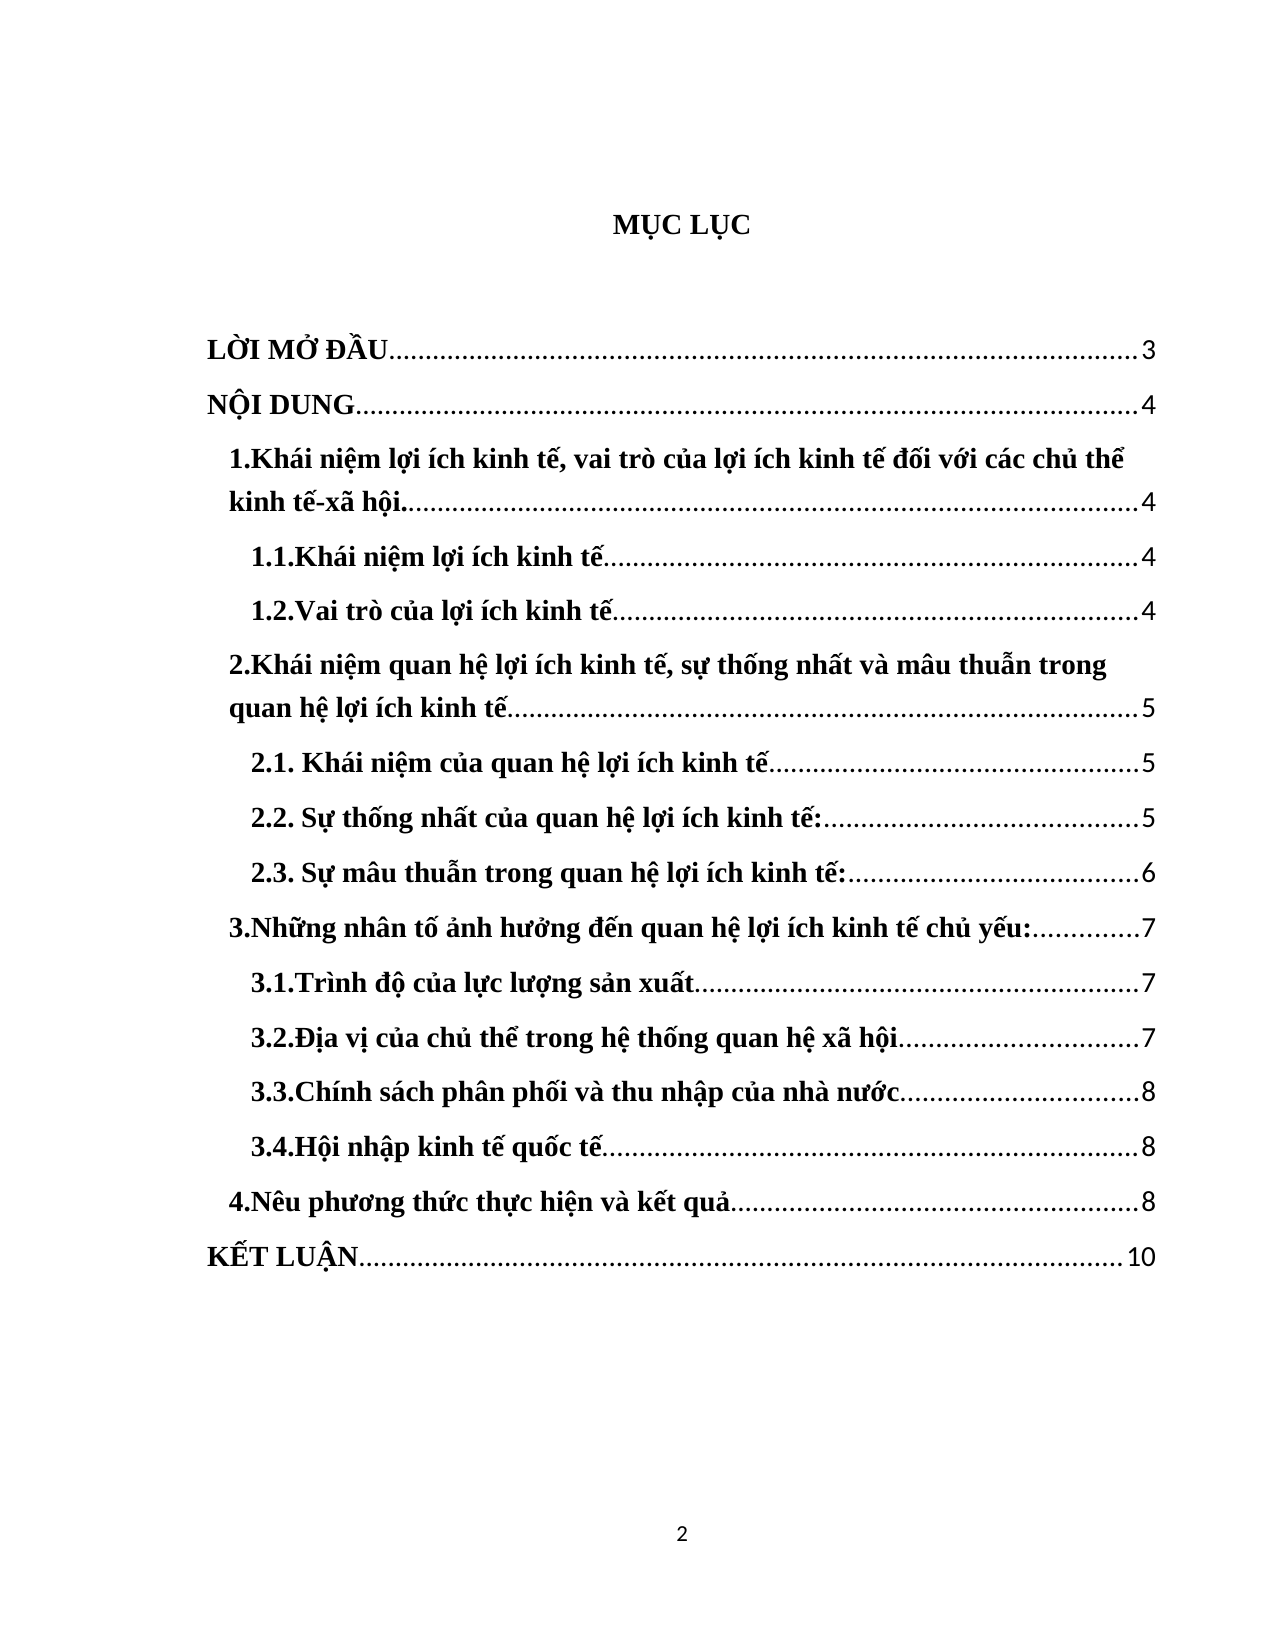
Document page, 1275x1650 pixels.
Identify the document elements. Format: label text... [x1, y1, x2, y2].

text MỤC LỤC [207, 207, 1157, 240]
